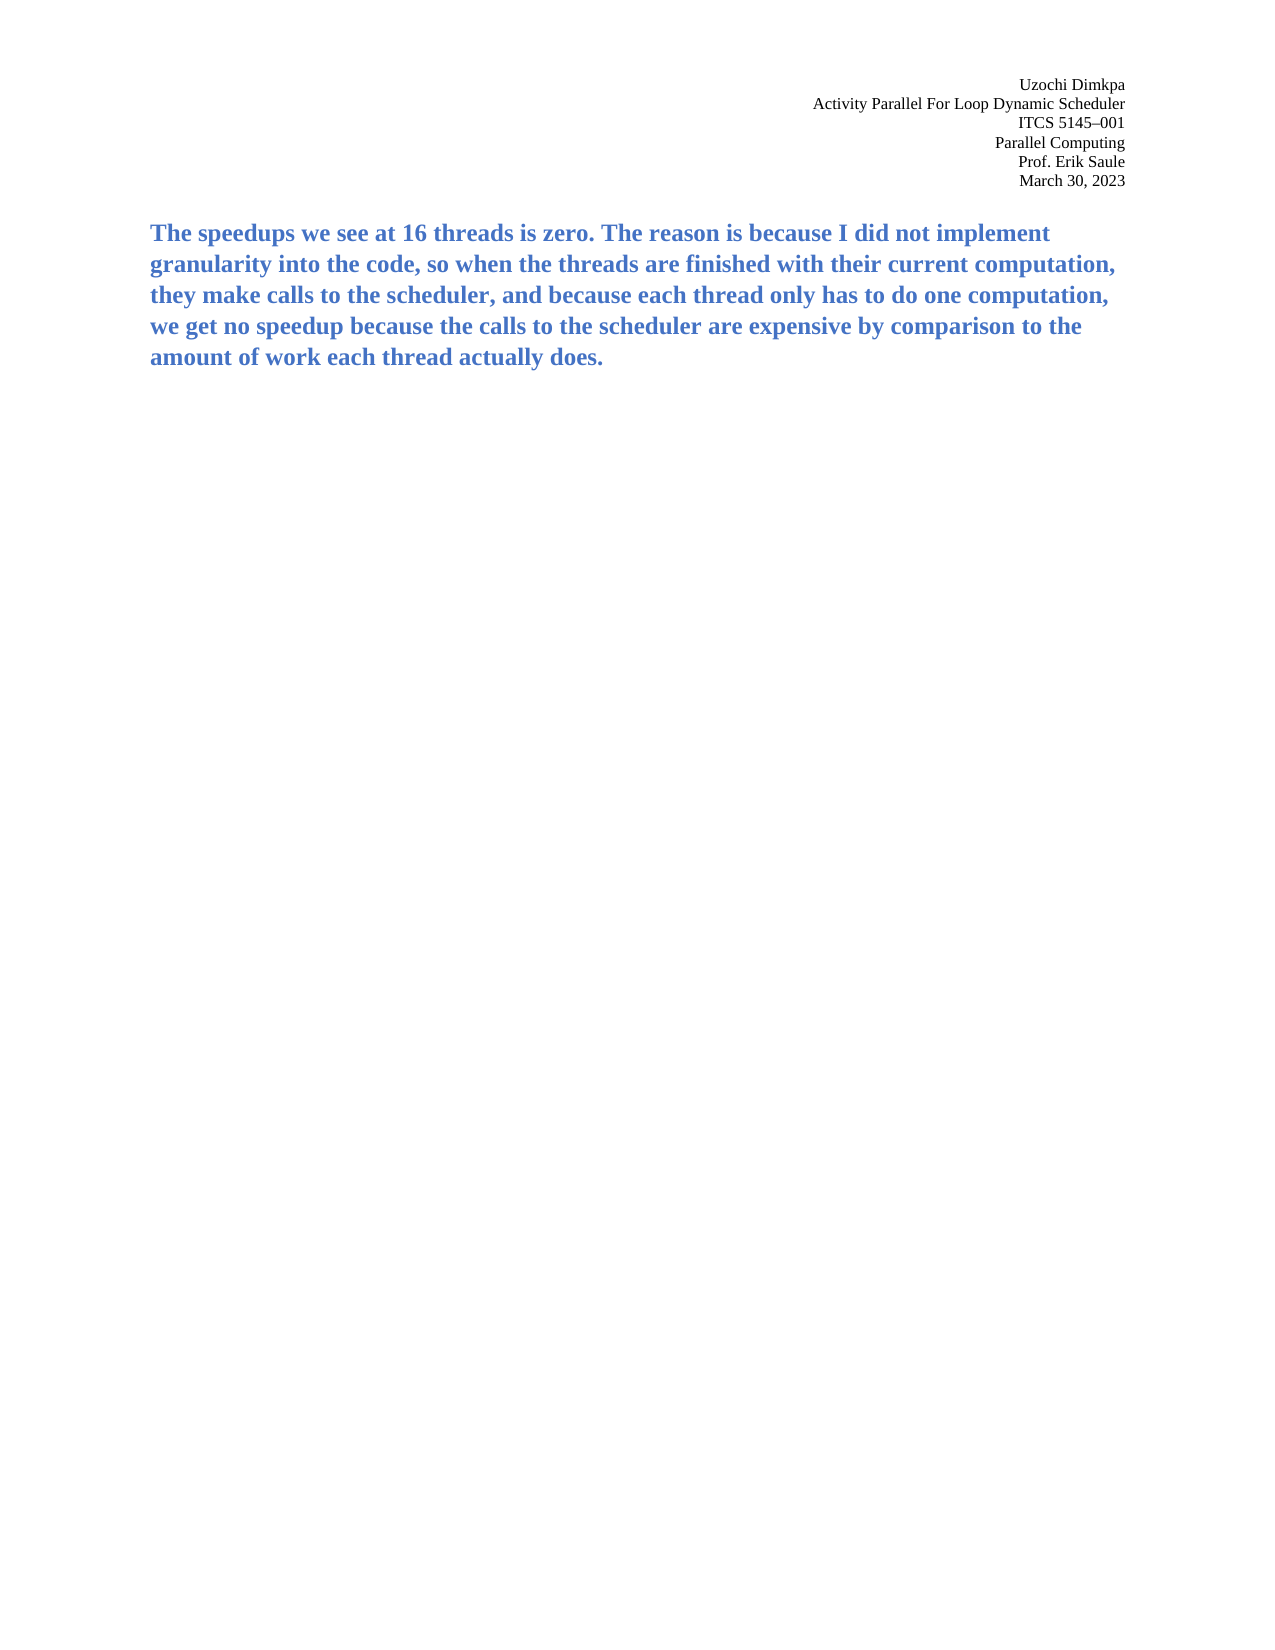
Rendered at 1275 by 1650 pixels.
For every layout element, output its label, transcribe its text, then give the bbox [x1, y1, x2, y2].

text The speedups we see at 16 threads is zero. The reason is because I did not implement granularity into the code, so when the threads are finished with their current computation, they make calls to the scheduler, and because each thread only has to do one computation, we get no speedup because the calls to the scheduler are expensive by comparison to the amount of work each thread actually does. [150, 218, 1125, 371]
